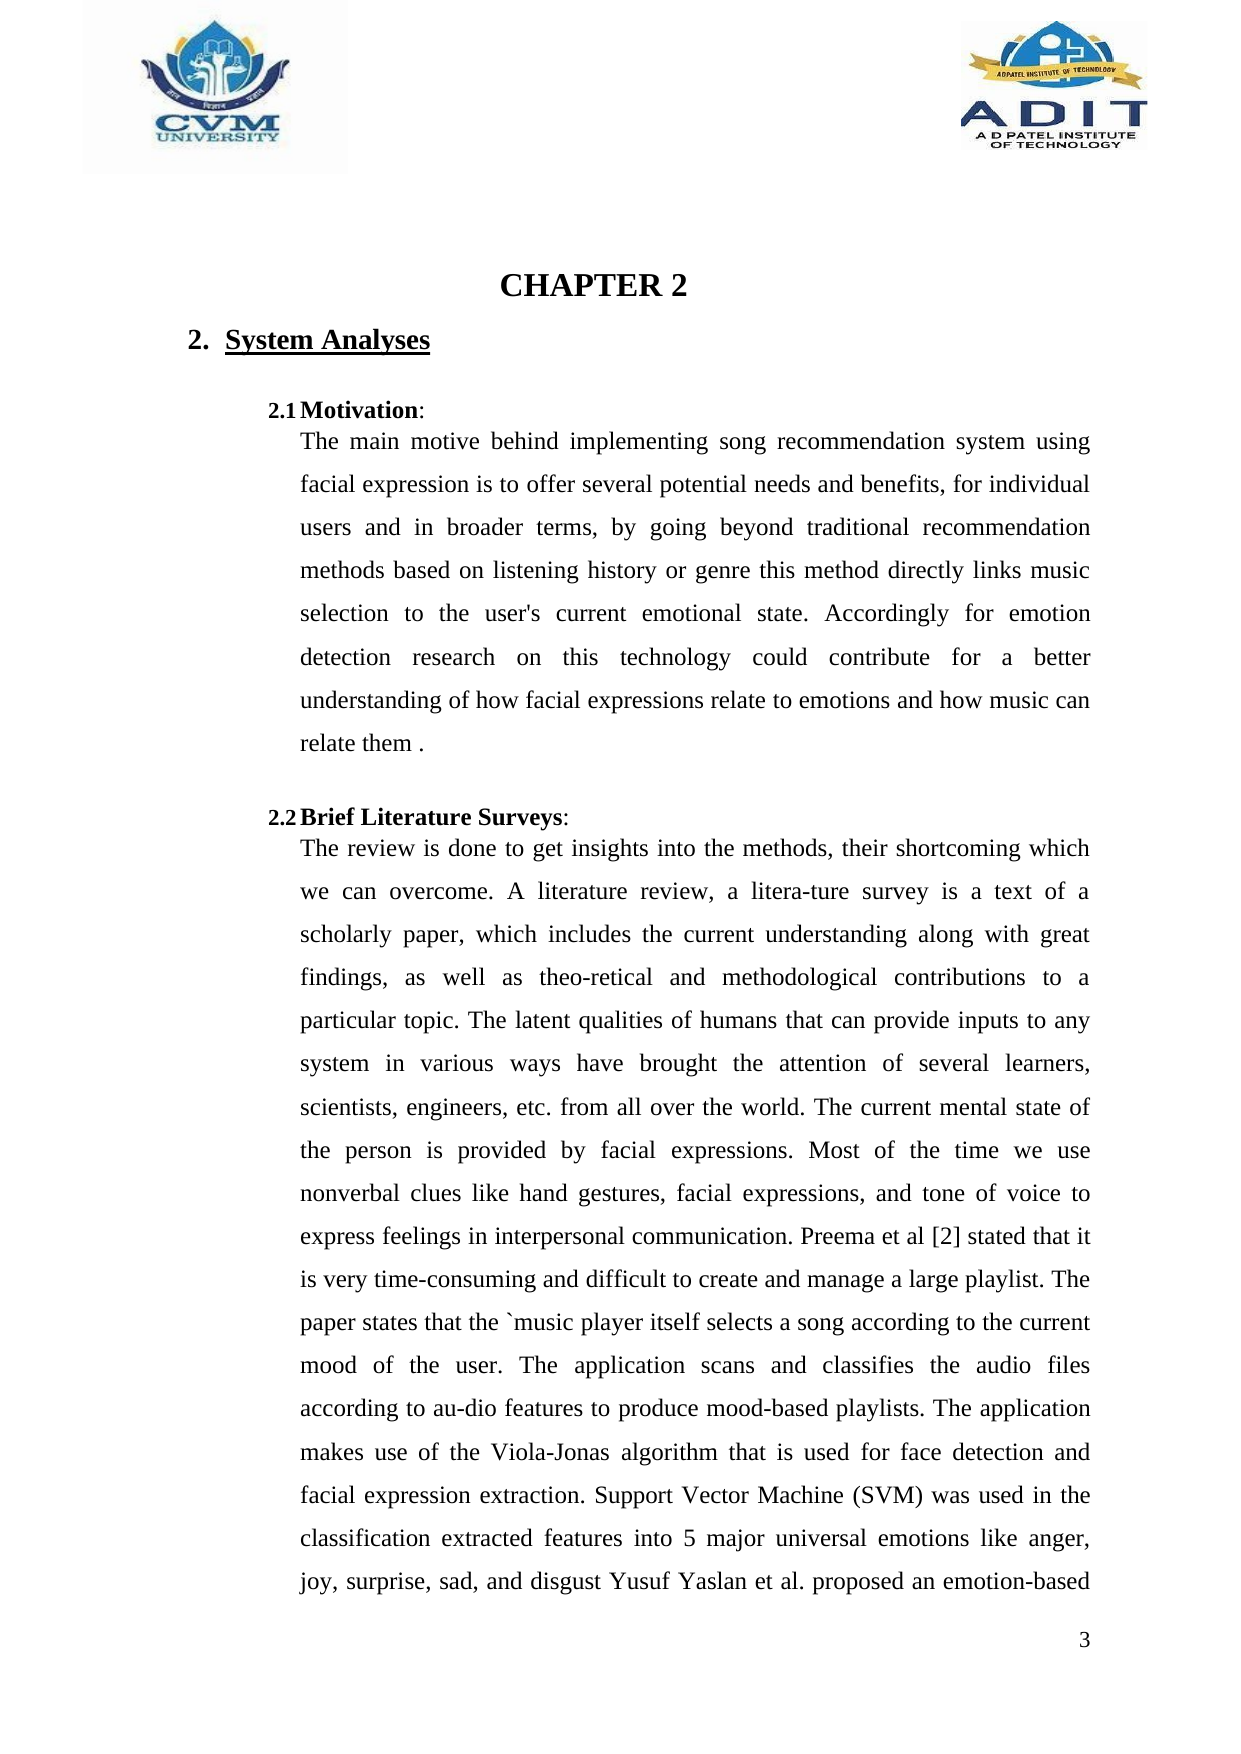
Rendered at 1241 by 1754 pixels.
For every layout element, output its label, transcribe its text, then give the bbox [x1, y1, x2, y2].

subtitle Brief Literature Surveys: [268, 802, 1196, 831]
subtitle CHAPTER 2 [499, 265, 1196, 303]
picture [961, 21, 1148, 150]
text The main motive behind implementing song recommendation system using facial expression is to offer several potential needs and benefits, for individual users and in broader terms, by going beyond traditional recommendation methods based on listening history or genre this method directly links music selection to the user's current emotional state. Accordingly for emotion detection research on this technology could contribute for a better understanding of how facial expressions relate to emotions and how music can relate them . [300, 426, 1091, 757]
picture [82, 0, 349, 174]
list System Analyses [187, 322, 434, 356]
subtitle Motivation: [268, 395, 1196, 423]
